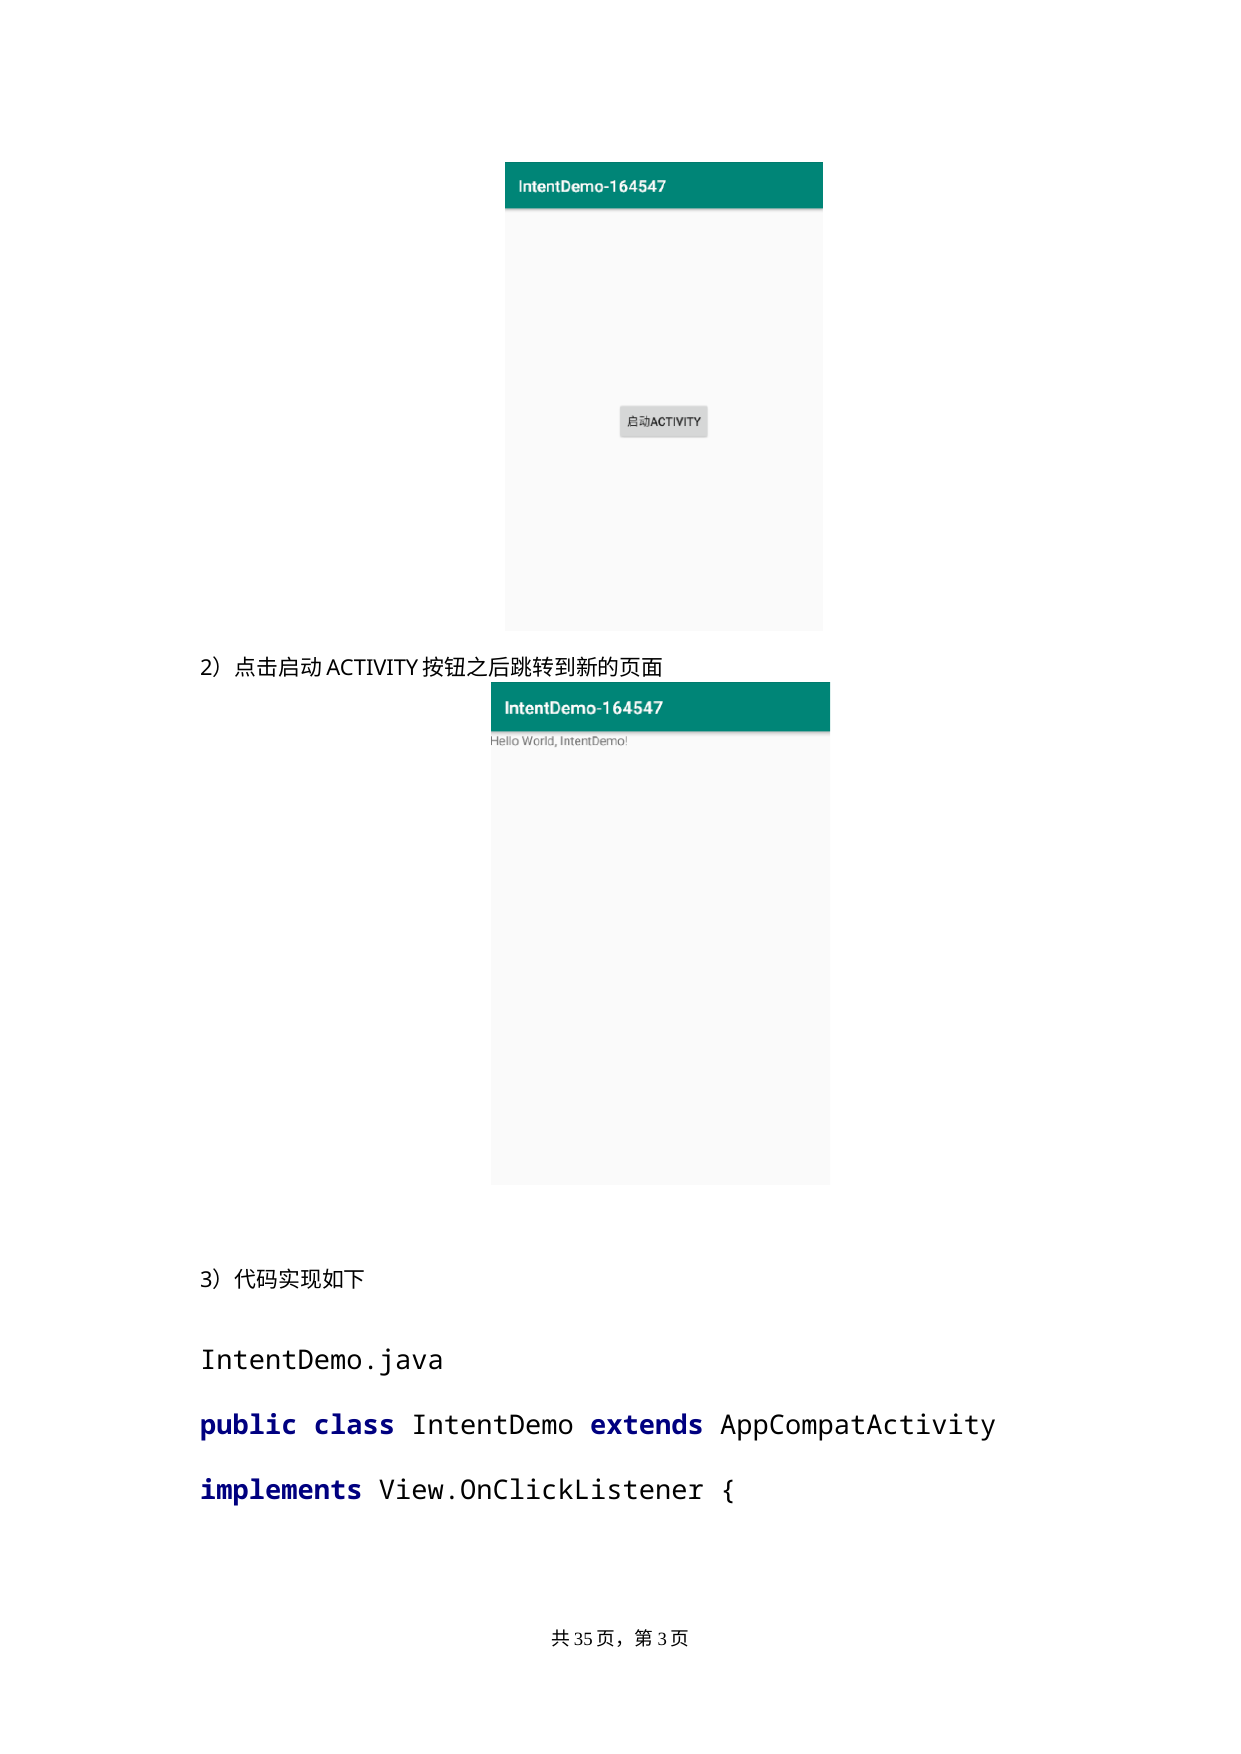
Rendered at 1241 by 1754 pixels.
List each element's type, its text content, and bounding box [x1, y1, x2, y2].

text 3）代码实现如下 [156, 1261, 1128, 1294]
text IntentDemo.java [112, 1326, 1128, 1391]
text 2）点击启动ACTIVITY按钮之后跳转到新的页面 [156, 649, 1128, 682]
picture [505, 162, 823, 631]
picture [491, 682, 831, 1185]
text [200, 1391, 1128, 1521]
